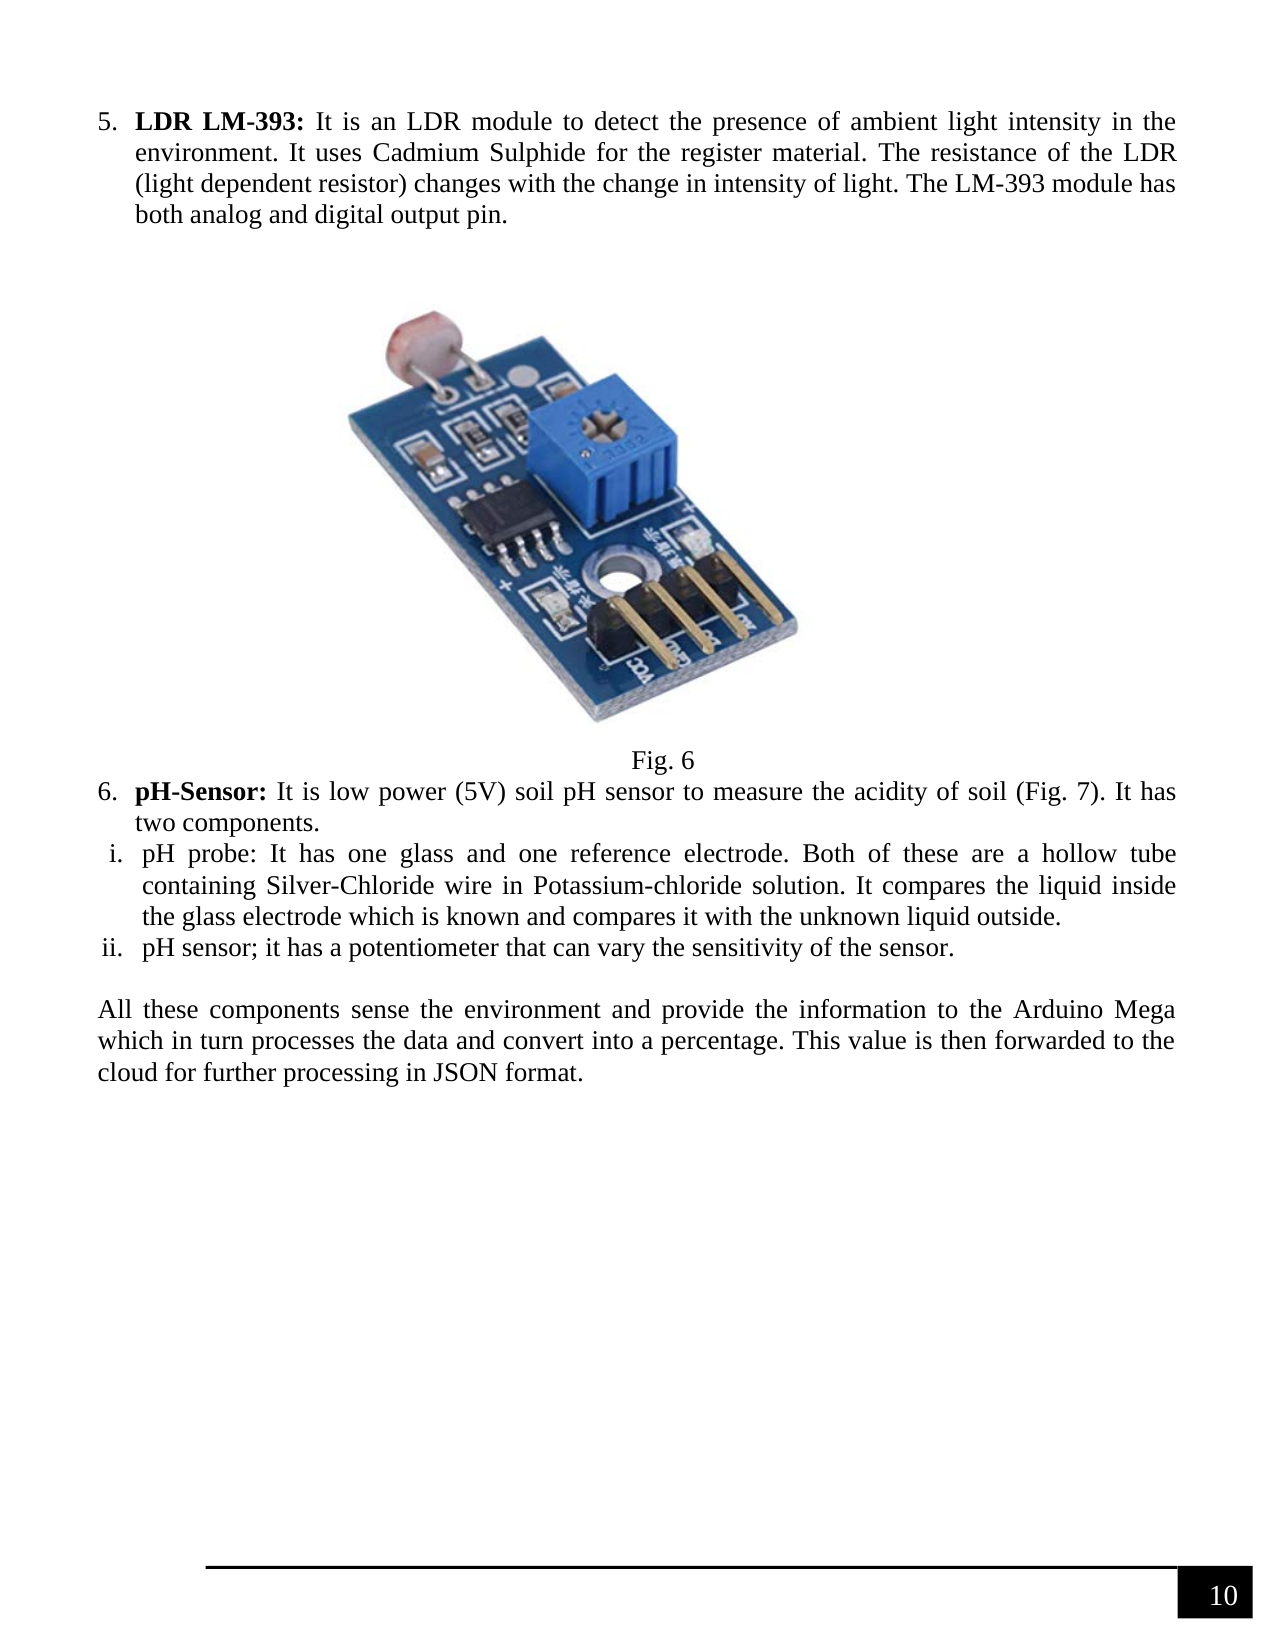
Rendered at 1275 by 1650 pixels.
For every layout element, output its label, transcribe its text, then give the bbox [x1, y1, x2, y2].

list pH-Sensor: It is low power (5V) soil pH sensor to measure the acidity of soil (Fig. 7). It has two components. [97, 775, 1177, 838]
picture [300, 262, 846, 745]
list pH sensor; it has a potentiometer that can vary the sensitivity of the sensor. [123, 931, 1177, 962]
text All these components sense the environment and provide the information to the Arduino Mega which in turn processes the data and convert into a percentage. This value is then forwarded to the cloud for further processing in JSON format. [97, 993, 1177, 1087]
list pH probe: It has one glass and one reference electrode. Both of these are a hollow tube containing Silver-Chloride wire in Potassium-chloride solution. It compares the liquid inside the glass electrode which is known and compares it with the unknown liquid outside. [123, 838, 1177, 931]
list LDR LM-393: It is an LDR module to detect the presence of ambient light intensity in the environment. It uses Cadmium Sulphide for the register material. The resistance of the LDR (light dependent resistor) changes with the change in intensity of light. The LM-393 module has both analog and digital output pin. [97, 105, 1177, 229]
